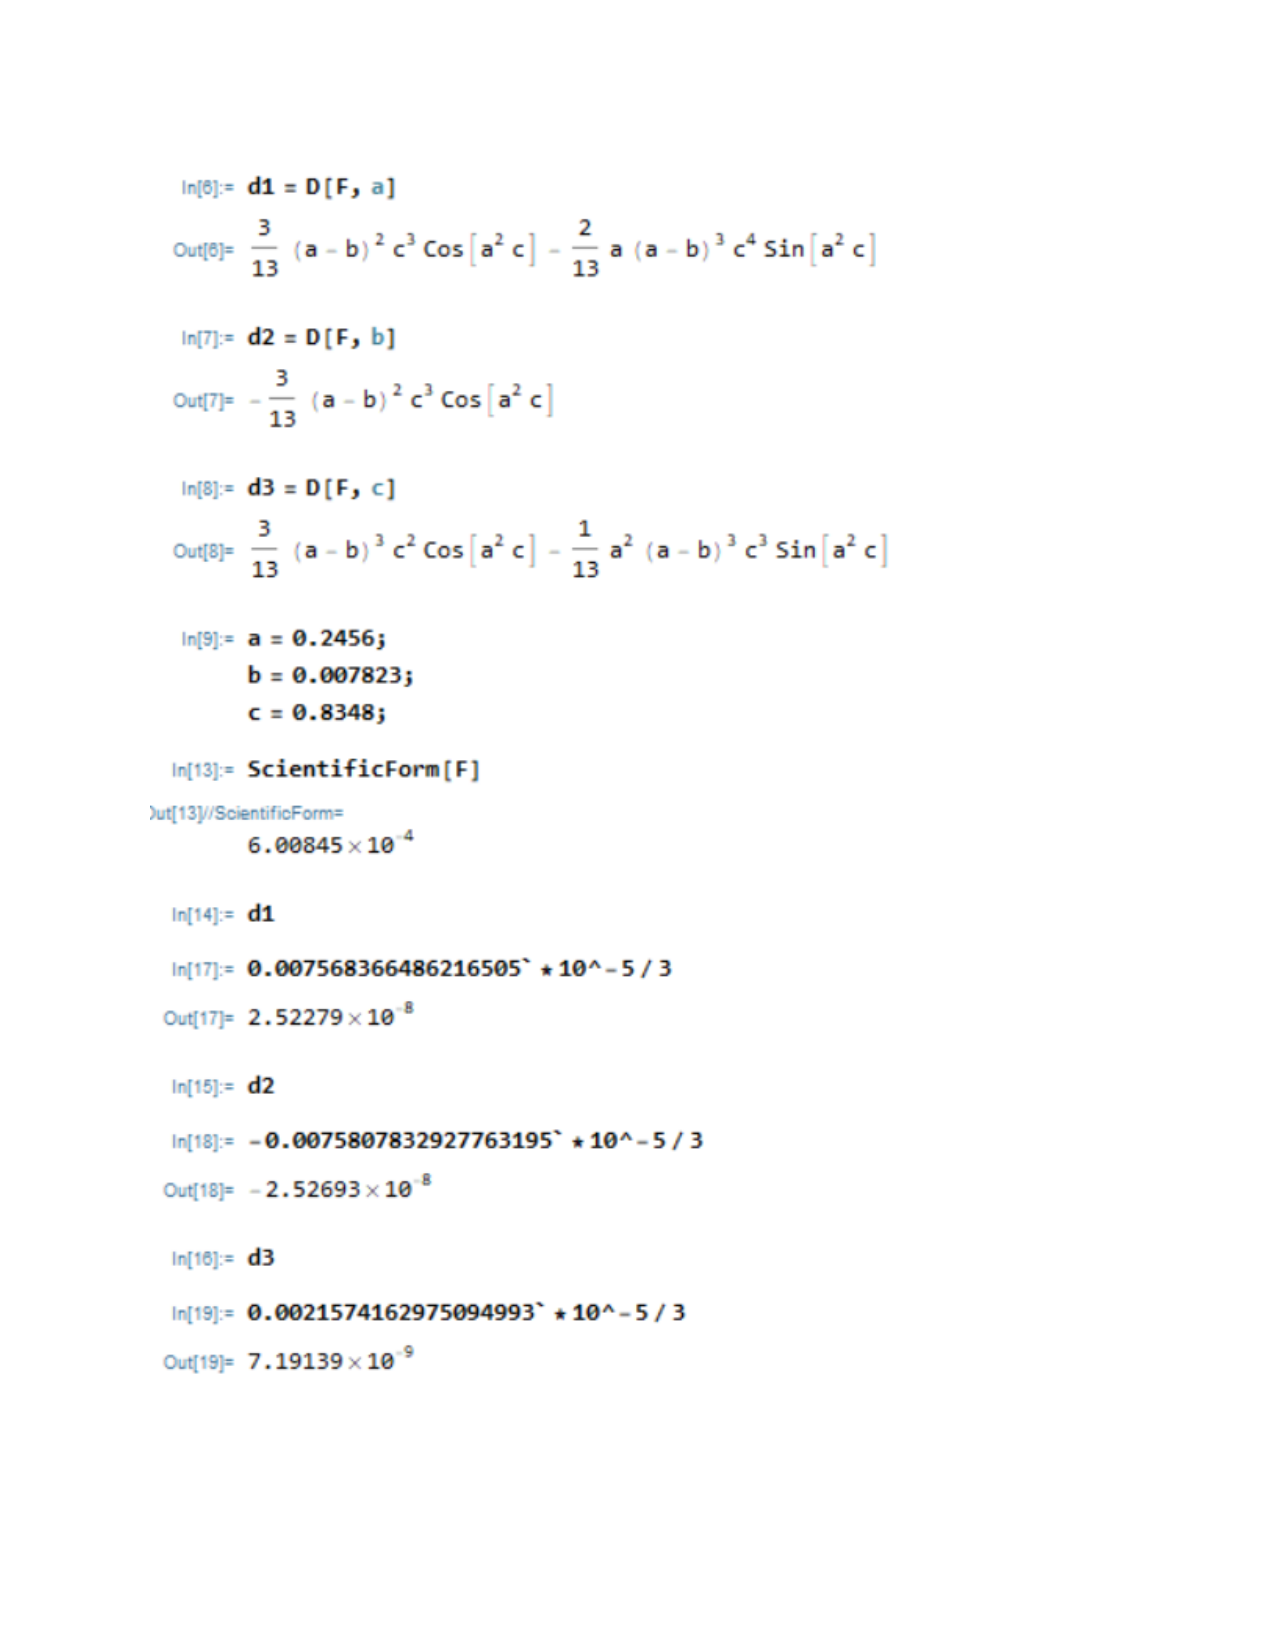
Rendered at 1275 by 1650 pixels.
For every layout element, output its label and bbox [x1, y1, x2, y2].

picture [150, 150, 912, 1427]
